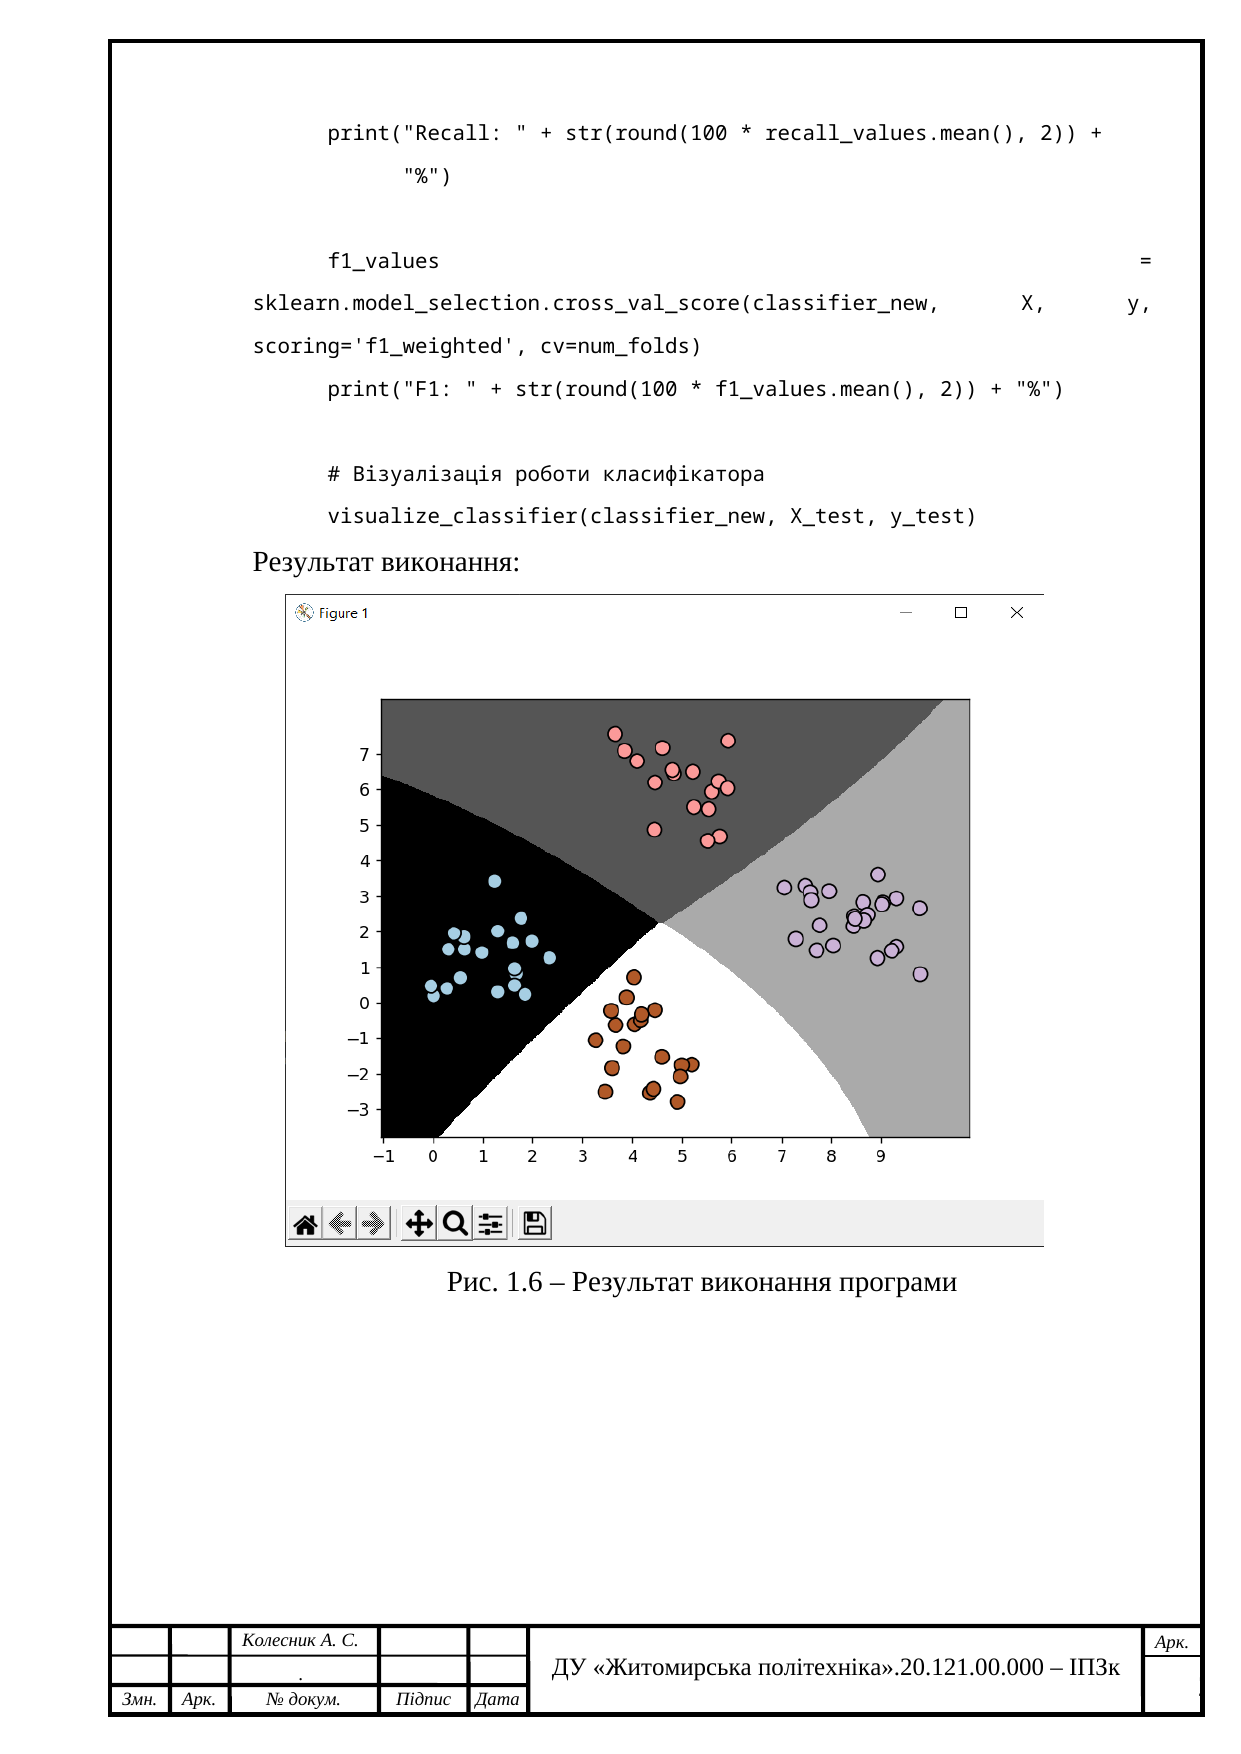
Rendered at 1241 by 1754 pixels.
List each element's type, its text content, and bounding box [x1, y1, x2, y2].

list visualize_classifier(classifier_new, X_test, y_test) [252, 502, 1152, 530]
list # Візуалізація роботи класифікатора [252, 459, 1152, 487]
list print("F1: " + str(round(100 * f1_values.mean(), 2)) + "%") [252, 374, 1152, 402]
list "%") [252, 161, 1152, 189]
list print("Recall: " + str(round(100 * recall_values.mean(), 2)) + [252, 118, 1152, 147]
list Результат виконання: [177, 544, 1152, 578]
list f1_values = sklearn.model_selection.cross_val_score(classifier_new, X, y, scoring='f1_weighted', cv=num_folds) [252, 246, 1152, 359]
picture [285, 594, 1044, 1247]
list Рис. 1.6 – Результат виконання програми [177, 1264, 1152, 1297]
